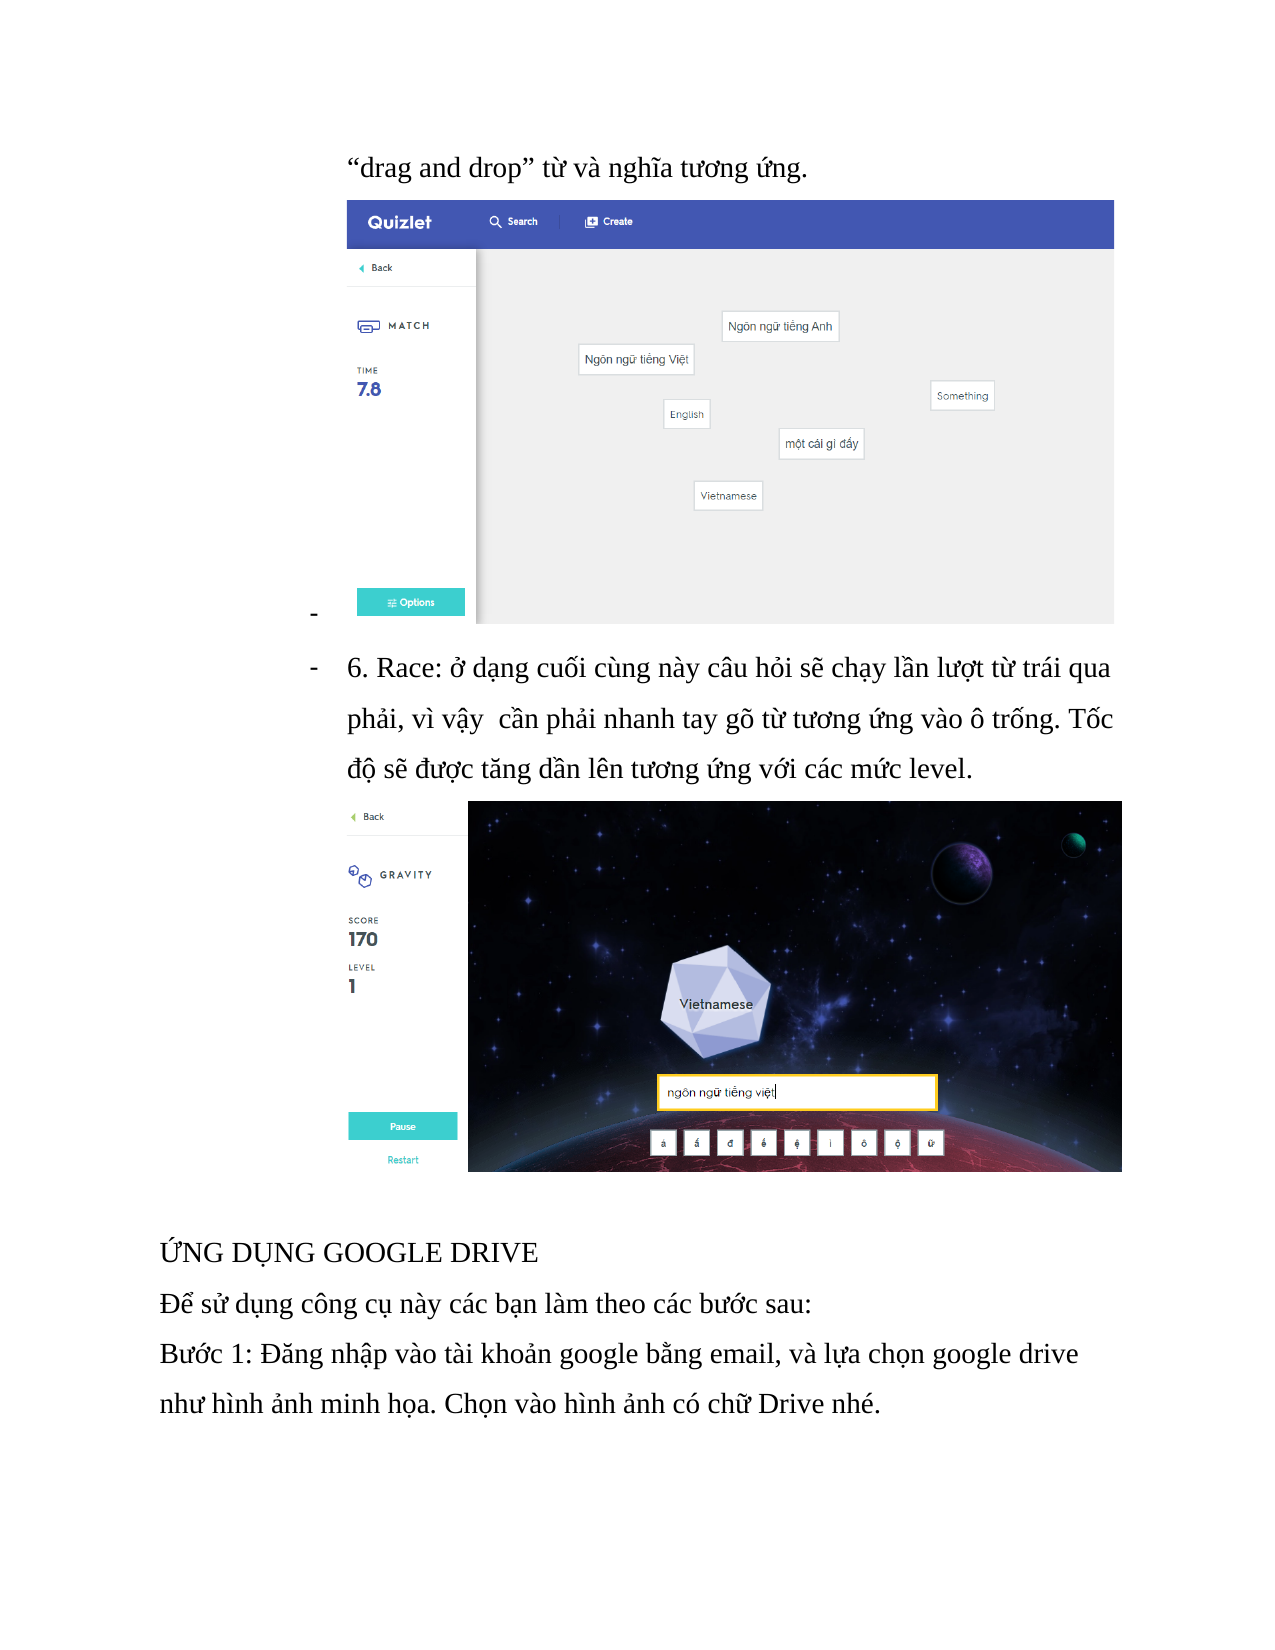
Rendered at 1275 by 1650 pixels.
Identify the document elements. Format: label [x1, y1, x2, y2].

picture [346, 200, 1115, 624]
table_header [159, 150, 1124, 1487]
picture [346, 801, 1122, 1172]
